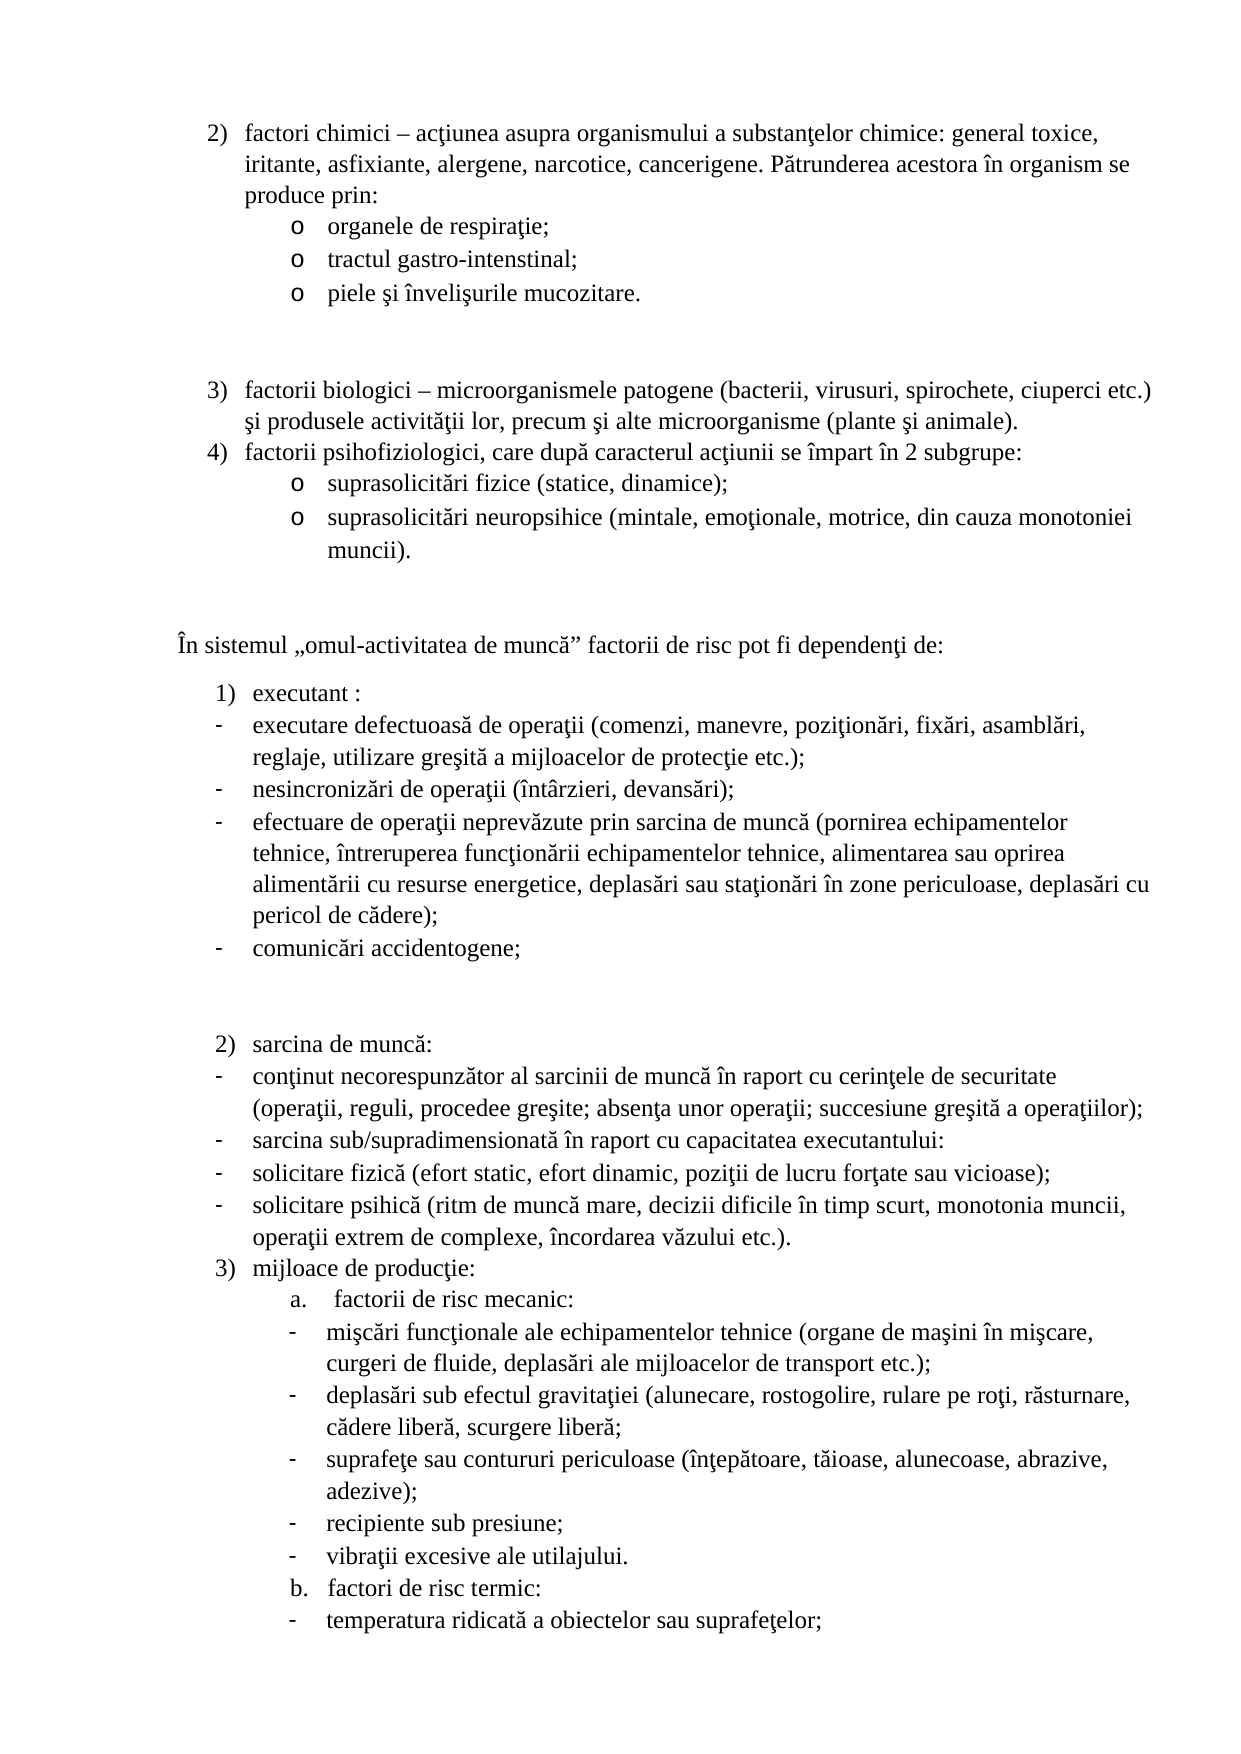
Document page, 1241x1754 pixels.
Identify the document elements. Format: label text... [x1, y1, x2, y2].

list suprasolicitări neuropsihice (mintale, emoţionale, motrice, din cauza monotoniei muncii). [290, 502, 1152, 563]
list vibraţii excesive ale utilajului. [288, 1540, 1152, 1571]
list mişcări funcţionale ale echipamentelor tehnice (organe de maşini în mişcare, curgeri de fluide, deplasări ale mijloacelor de transport etc.); [288, 1316, 1152, 1377]
list factori de risc termic: [290, 1573, 1152, 1602]
list factorii psihofiziologici, care după caracterul acţiunii se împart în 2 subgrupe: [207, 437, 1152, 466]
list nesincronizări de operaţii (întârzieri, devansări); [215, 773, 1152, 803]
list sarcina sub/supradimensionată în raport cu capacitatea executantului: [215, 1124, 1152, 1154]
list efectuare de operaţii neprevăzute prin sarcina de muncă (pornirea echipamentelor tehnice, întreruperea funcţionării echipamentelor tehnice, alimentarea sau oprirea alimentării cu resurse energetice, deplasări sau staţionări în zone periculoase, deplasări cu pericol de cădere); [215, 806, 1152, 929]
list temperatura ridicată a obiectelor sau suprafeţelor; [288, 1604, 1152, 1634]
list organele de respiraţie; [290, 211, 1152, 242]
text În sistemul „omul-activitatea de muncă” factorii de risc pot fi dependenţi de: [177, 630, 1152, 659]
list factorii de risc mecanic: [290, 1284, 1152, 1313]
list sarcina de muncă: [215, 1029, 1152, 1058]
list conţinut necorespunzător al sarcinii de muncă în raport cu cerinţele de securitate (operaţii, reguli, procedee greşite; absenţa unor operaţii; succesiune greşită a operaţiilor); [215, 1060, 1152, 1122]
list factori chimici – acţiunea asupra organismului a substanţelor chimice: general toxice, iritante, asfixiante, alergene, narcotice, cancerigene. Pătrunderea acestora în organism se produce prin: [207, 118, 1152, 209]
list factorii biologici – microorganismele patogene (bacterii, virusuri, spirochete, ciuperci etc.) şi produsele activităţii lor, precum şi alte microorganisme (plante şi animale). [207, 375, 1152, 435]
list suprafeţe sau contururi periculoase (înţepătoare, tăioase, alunecoase, abrazive, adezive); [288, 1443, 1152, 1505]
list solicitare psihică (ritm de muncă mare, decizii dificile în timp scurt, monotonia muncii, operaţii extrem de complexe, încordarea văzului etc.). [215, 1190, 1152, 1251]
list piele şi învelişurile mucozitare. [290, 278, 1152, 308]
list executant : [215, 678, 1152, 707]
list deplasări sub efectul gravitaţiei (alunecare, rostogolire, rulare pe roţi, răsturnare, cădere liberă, scurgere liberă; [288, 1379, 1152, 1441]
list recipiente sub presiune; [288, 1507, 1152, 1538]
list suprasolicitări fizice (statice, dinamice); [290, 468, 1152, 499]
list mijloace de producţie: [215, 1253, 1152, 1282]
list executare defectuoasă de operaţii (comenzi, manevre, poziţionări, fixări, asamblări, reglaje, utilizare greşită a mijloacelor de protecţie etc.); [215, 709, 1152, 771]
list tractul gastro-intenstinal; [290, 244, 1152, 275]
list comunicări accidentogene; [215, 932, 1152, 962]
list solicitare fizică (efort static, efort dinamic, poziţii de lucru forţate sau vicioase); [215, 1157, 1152, 1187]
